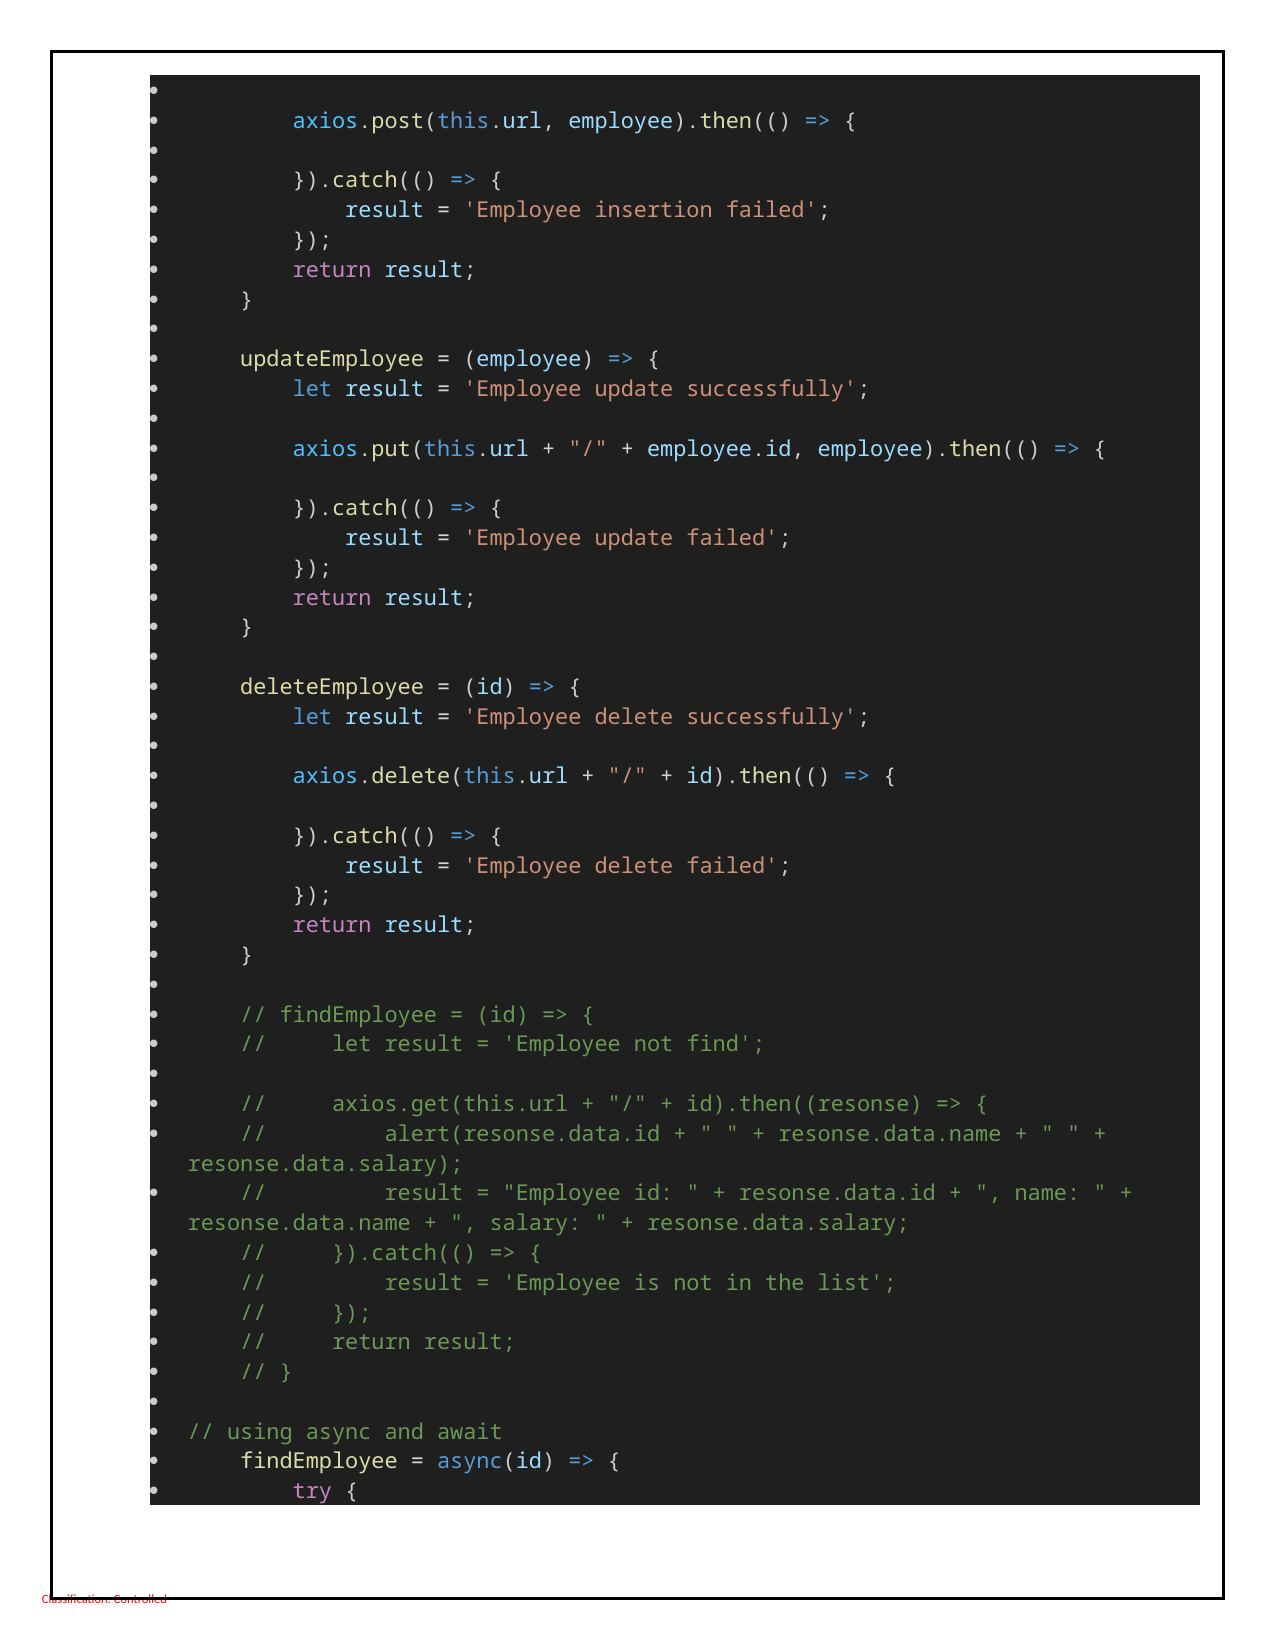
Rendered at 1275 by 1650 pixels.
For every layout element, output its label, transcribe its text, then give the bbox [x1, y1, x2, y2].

list let result = 'Employee update successfully'; [150, 373, 1200, 403]
list deleteEmployee = (id) => { [150, 671, 1200, 701]
list axios.delete(this.url + "/" + id).then(() => { [150, 760, 1200, 790]
list return result; [150, 909, 1200, 939]
list } [150, 611, 1200, 641]
list return result; [150, 254, 1200, 283]
list }); [150, 224, 1200, 254]
list }).catch(() => { [150, 164, 1200, 194]
list // result = "Employee id: " + resonse.data.id + ", name: " + resonse.data.name + ", salary: " + resonse.data.salary; [150, 1177, 1200, 1237]
list try { [150, 1475, 1200, 1505]
list }); [150, 552, 1200, 581]
list // return result; [150, 1326, 1200, 1356]
list // using async and await [150, 1416, 1200, 1445]
list }).catch(() => { [150, 492, 1200, 522]
list // }); [150, 1296, 1200, 1326]
list // let result = 'Employee not find'; [150, 1028, 1200, 1058]
list axios.put(this.url + "/" + employee.id, employee).then(() => { [150, 432, 1200, 462]
list result = 'Employee insertion failed'; [150, 194, 1200, 224]
list }); [150, 879, 1200, 909]
list updateEmployee = (employee) => { [150, 343, 1200, 373]
list }).catch(() => { [150, 820, 1200, 849]
list result = 'Employee delete failed'; [150, 849, 1200, 879]
list let result = 'Employee delete successfully'; [150, 701, 1200, 730]
list } [150, 939, 1200, 969]
list // alert(resonse.data.id + " " + resonse.data.name + " " + resonse.data.salary); [150, 1118, 1200, 1177]
list // axios.get(this.url + "/" + id).then((resonse) => { [150, 1088, 1200, 1118]
list } [150, 283, 1200, 313]
list result = 'Employee update failed'; [150, 522, 1200, 552]
list // findEmployee = (id) => { [150, 998, 1200, 1028]
list // }).catch(() => { [150, 1237, 1200, 1267]
list axios.post(this.url, employee).then(() => { [150, 105, 1200, 134]
list return result; [150, 581, 1200, 611]
list findEmployee = async(id) => { [150, 1445, 1200, 1475]
list // result = 'Employee is not in the list'; [150, 1267, 1200, 1296]
list // } [150, 1356, 1200, 1386]
